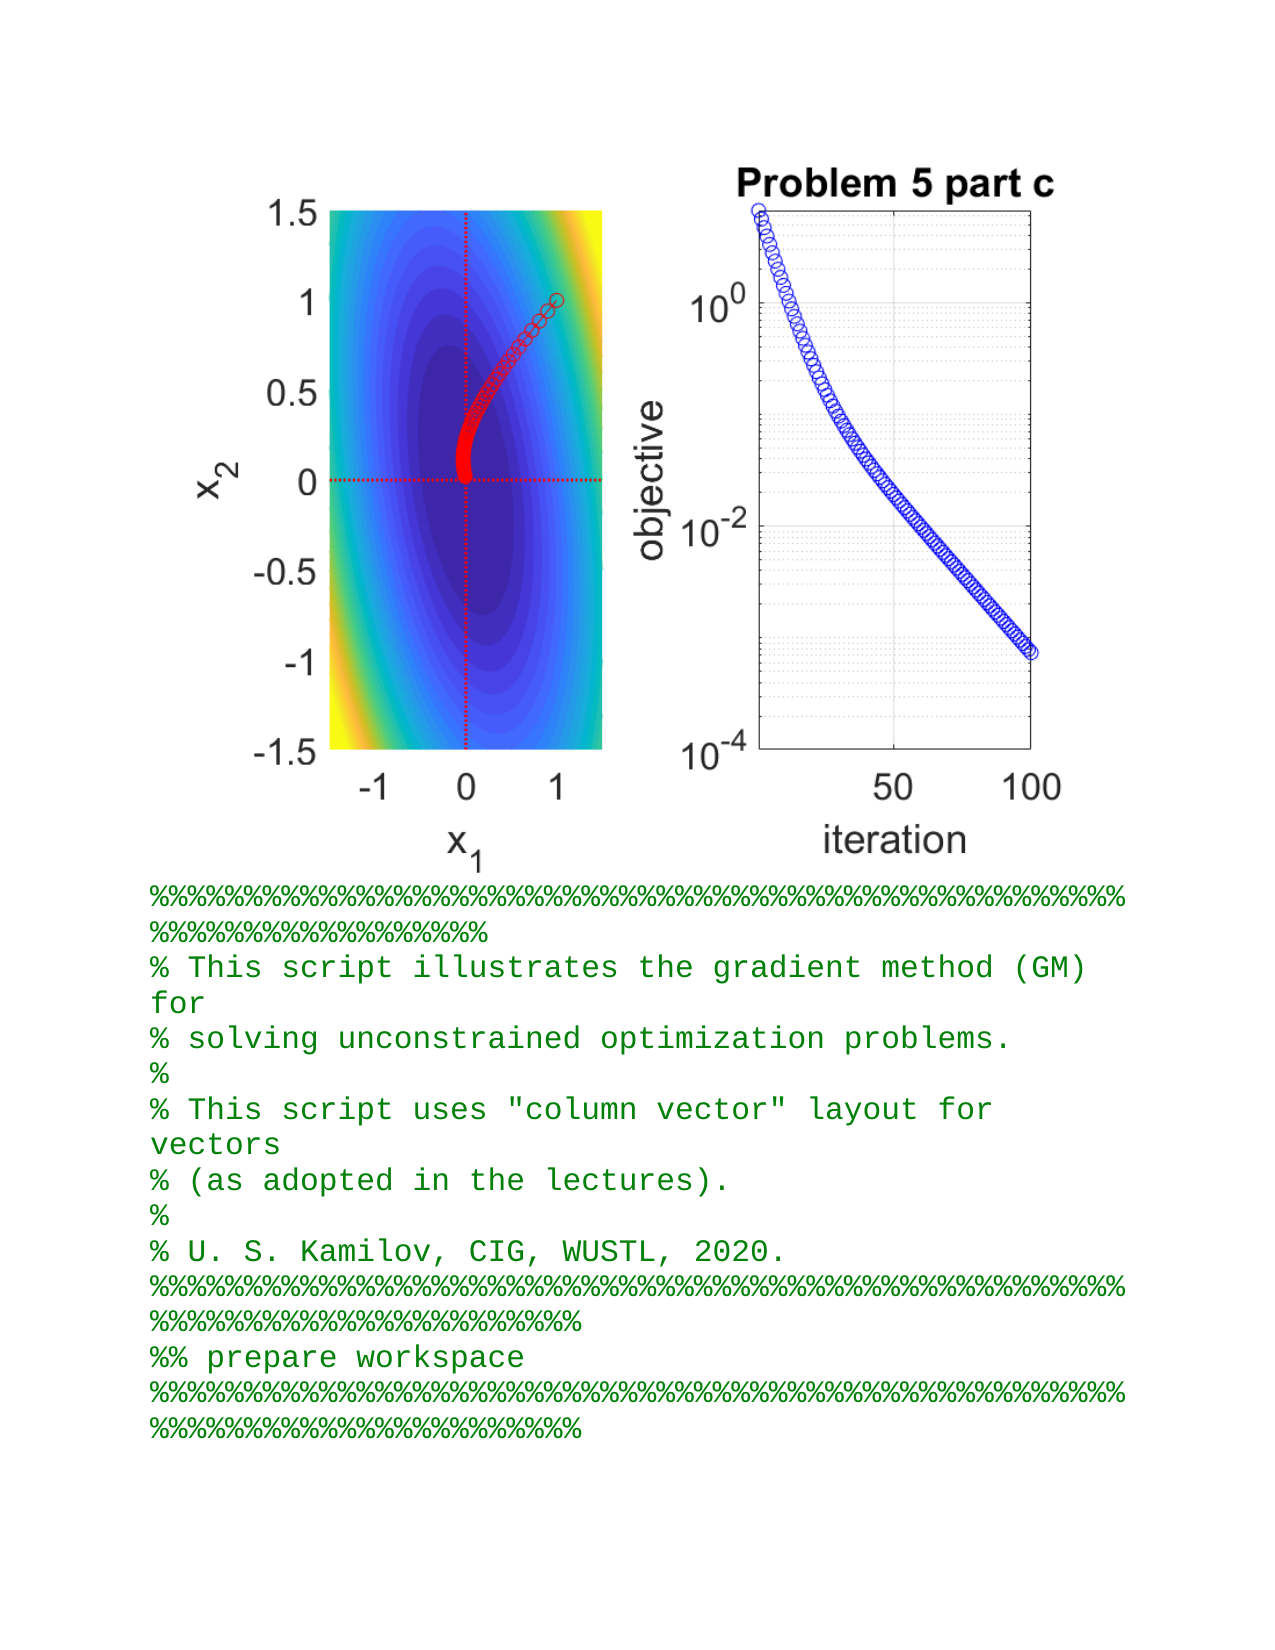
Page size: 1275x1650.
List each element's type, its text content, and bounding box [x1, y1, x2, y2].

text % (as adopted in the lectures). [150, 1164, 1125, 1199]
text % [150, 1199, 1125, 1235]
text %%%%%%%%%%%%%%%%%%%%%%%%%%%%%%%%%%%%%%%%%%%%%%%%%%%%%%%%%%%%%%%%%%%%%% [150, 881, 1125, 952]
text % solving unconstrained optimization problems. [150, 1022, 1125, 1058]
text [150, 1377, 1125, 1447]
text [150, 1270, 1125, 1341]
text %% prepare workspace [150, 1341, 1125, 1377]
text % U. S. Kamilov, CIG, WUSTL, 2020. [150, 1235, 1125, 1270]
text % [150, 1058, 1125, 1093]
text % This script uses "column vector" layout for vectors [150, 1093, 1125, 1164]
text % This script illustrates the gradient method (GM) for [150, 952, 1125, 1022]
picture [150, 150, 1124, 881]
